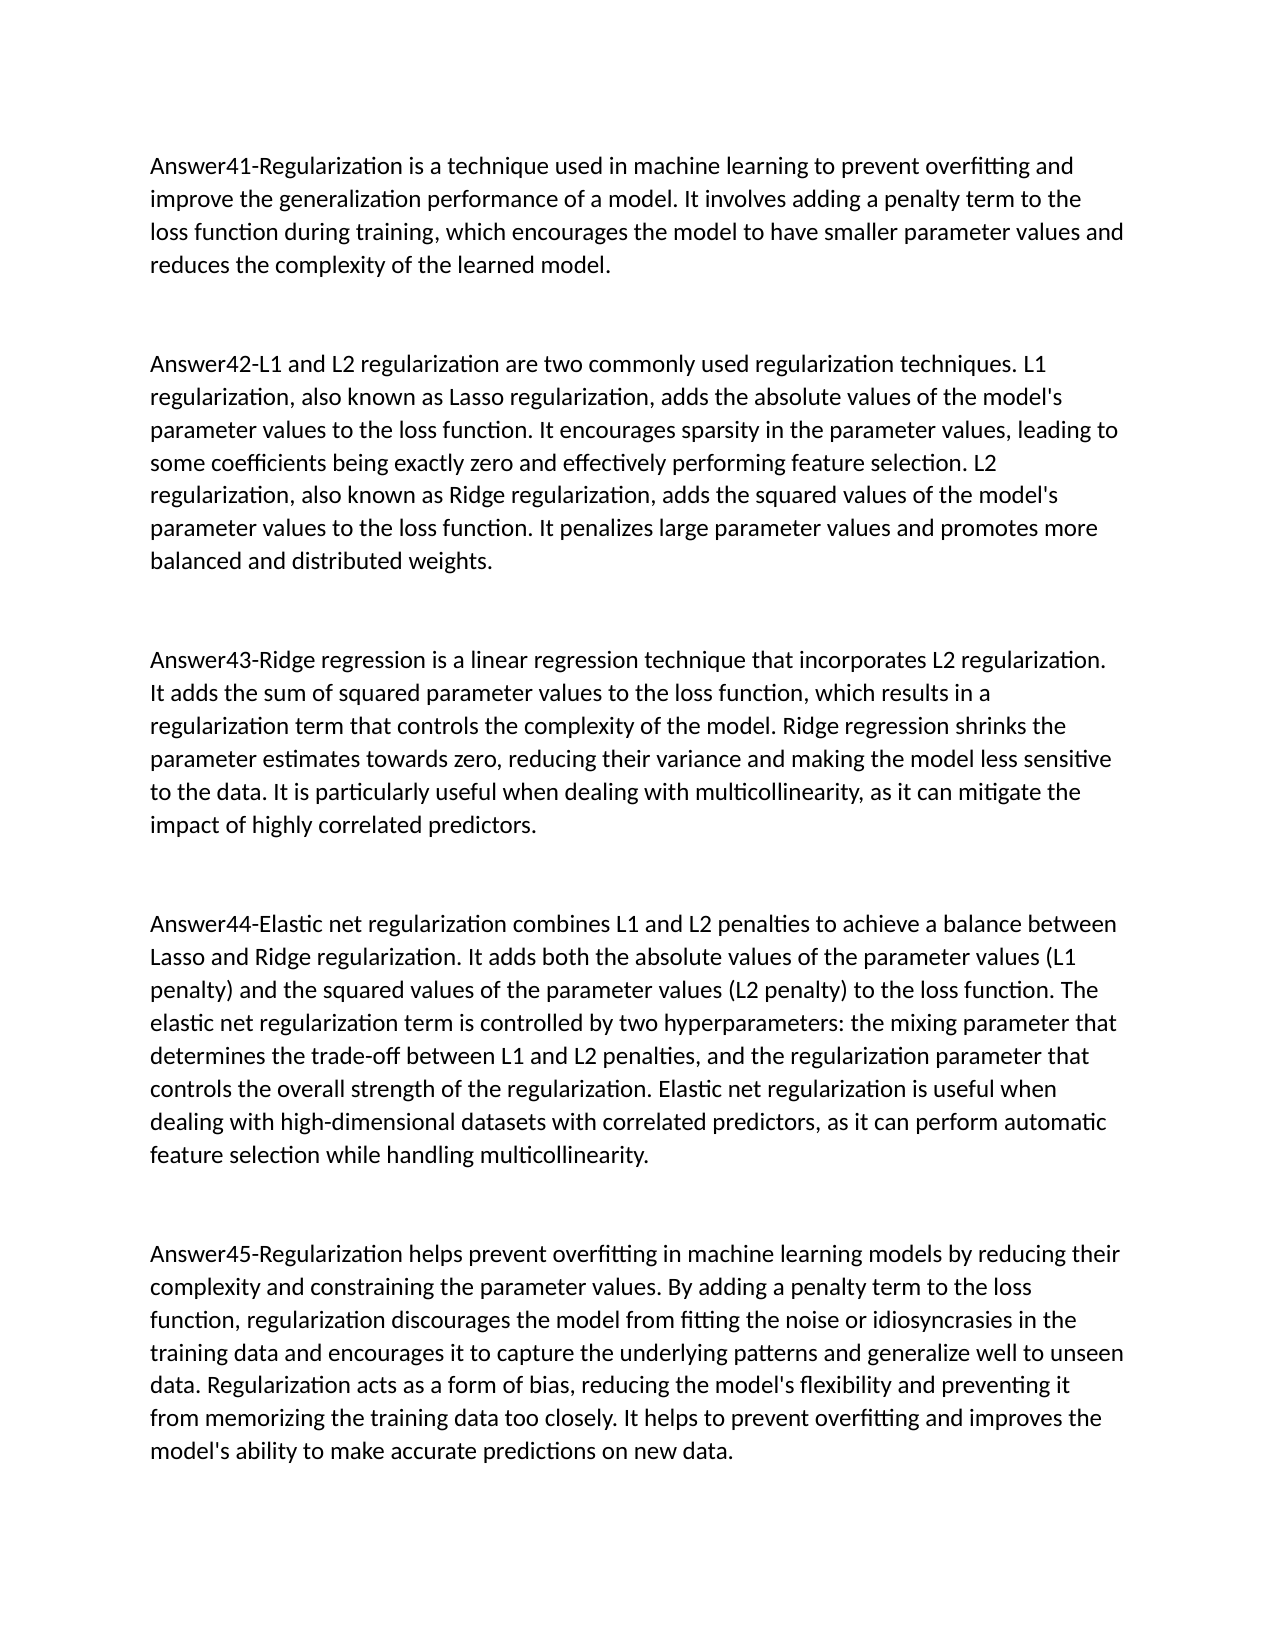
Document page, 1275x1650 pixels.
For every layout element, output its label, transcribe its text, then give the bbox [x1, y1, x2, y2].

text Answer42-L1 and L2 regularization are two commonly used regularization techniques. L1 regularization, also known as Lasso regularization, adds the absolute values of the model's parameter values to the loss function. It encourages sparsity in the parameter values, leading to some coefficients being exactly zero and effectively performing feature selection. L2 regularization, also known as Ridge regularization, adds the squared values of the model's parameter values to the loss function. It penalizes large parameter values and promotes more balanced and distributed weights. [150, 348, 1125, 576]
text Answer43-Ridge regression is a linear regression technique that incorporates L2 regularization. It adds the sum of squared parameter values to the loss function, which results in a regularization term that controls the complexity of the model. Ridge regression shrinks the parameter estimates towards zero, reducing their variance and making the model less sensitive to the data. It is particularly useful when dealing with multicollinearity, as it can mitigate the impact of highly correlated predictors. [150, 644, 1125, 840]
text Answer41-Regularization is a technique used in machine learning to prevent overfitting and improve the generalization performance of a model. It involves adding a penalty term to the loss function during training, which encourages the model to have smaller parameter values and reduces the complexity of the learned model. [150, 150, 1125, 279]
text Answer45-Regularization helps prevent overfitting in machine learning models by reducing their complexity and constraining the parameter values. By adding a penalty term to the loss function, regularization discourages the model from fitting the noise or idiosyncrasies in the training data and encourages it to capture the underlying patterns and generalize well to unseen data. Regularization acts as a form of bias, reducing the model's flexibility and preventing it from memorizing the training data too closely. It helps to prevent overfitting and improves the model's ability to make accurate predictions on new data. [150, 1238, 1125, 1466]
text Answer44-Elastic net regularization combines L1 and L2 penalties to achieve a balance between Lasso and Ridge regularization. It adds both the absolute values of the parameter values (L1 penalty) and the squared values of the parameter values (L2 penalty) to the loss function. The elastic net regularization term is controlled by two hyperparameters: the mixing parameter that determines the trade-off between L1 and L2 penalties, and the regularization parameter that controls the overall strength of the regularization. Elastic net regularization is useful when dealing with high-dimensional datasets with correlated predictors, as it can perform automatic feature selection while handling multicollinearity. [150, 908, 1125, 1169]
